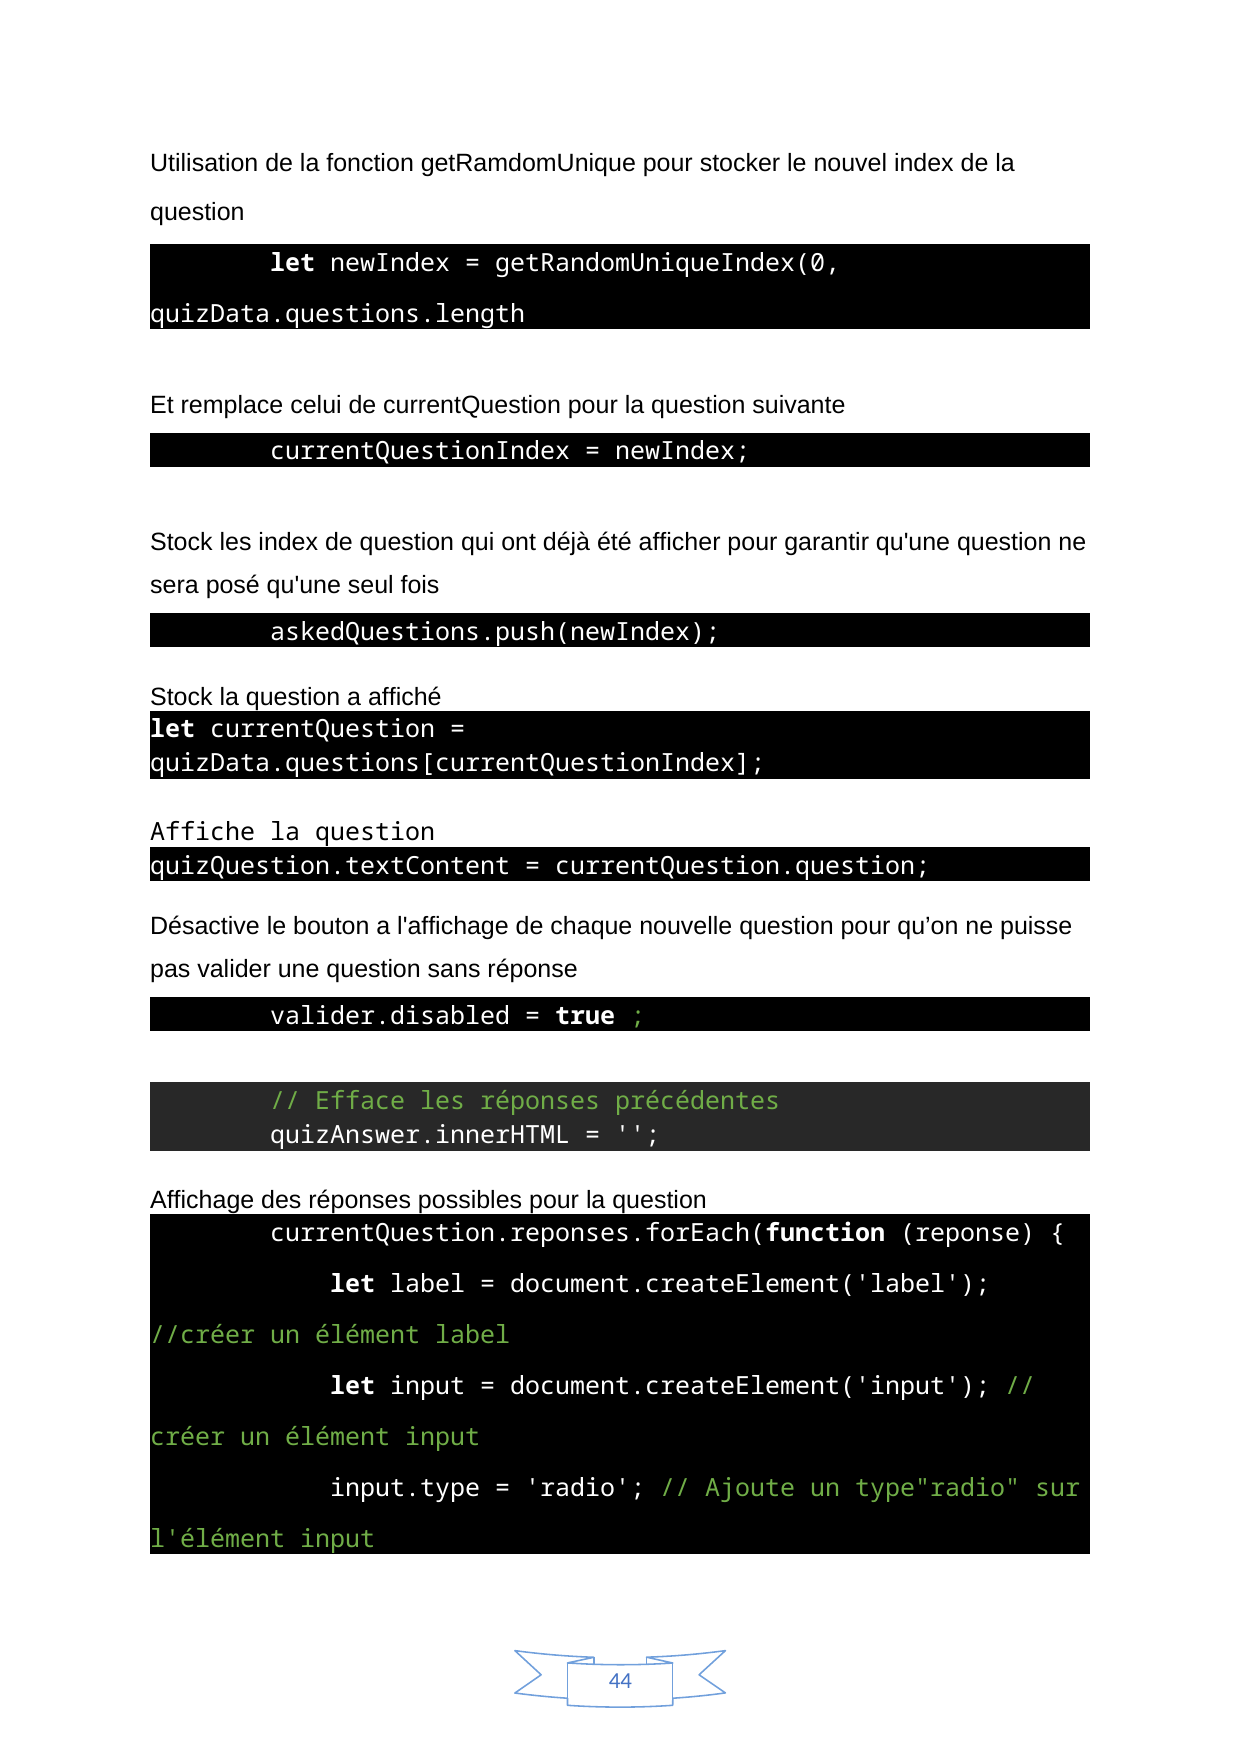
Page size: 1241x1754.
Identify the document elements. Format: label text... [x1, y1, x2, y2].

text quizAnswer.innerHTML = ''; [150, 1116, 1090, 1151]
text currentQuestionIndex = newIndex; [150, 433, 1090, 467]
text let input = document.createElement('input'); // créer un élément input [150, 1367, 1090, 1452]
text input.type = 'radio'; // Ajoute un type"radio" sur l'élément input [150, 1469, 1090, 1554]
text Affiche la question [150, 813, 1090, 847]
text currentQuestion.reponses.forEach(function (reponse) { [150, 1214, 1090, 1248]
text let currentQuestion = quizData.questions[currentQuestionIndex]; [150, 711, 1090, 779]
text Utilisation de la fonction getRamdomUnique pour stocker le nouvel index de la question [150, 148, 1090, 227]
text askedQuestions.push(newIndex); [150, 613, 1090, 647]
text quizQuestion.textContent = currentQuestion.question; [150, 847, 1090, 881]
text Et remplace celui de currentQuestion pour la question suivante [150, 390, 1090, 418]
text let label = document.createElement('label'); //créer un élément label [150, 1265, 1090, 1350]
text // Efface les réponses précédentes [150, 1082, 1090, 1116]
text Stock la question a affiché [150, 681, 1090, 711]
text Stock les index de question qui ont déjà été afficher pour garantir qu'une question ne sera posé qu'une seul fois [150, 527, 1090, 599]
text Affichage des réponses possibles pour la question [150, 1184, 1090, 1214]
text Désactive le bouton a l'affichage de chaque nouvelle question pour qu’on ne puisse pas valider une question sans réponse [150, 911, 1090, 983]
text valider.disabled = true ; [150, 997, 1090, 1031]
text let newIndex = getRandomUniqueIndex(0, quizData.questions.length [150, 244, 1090, 329]
